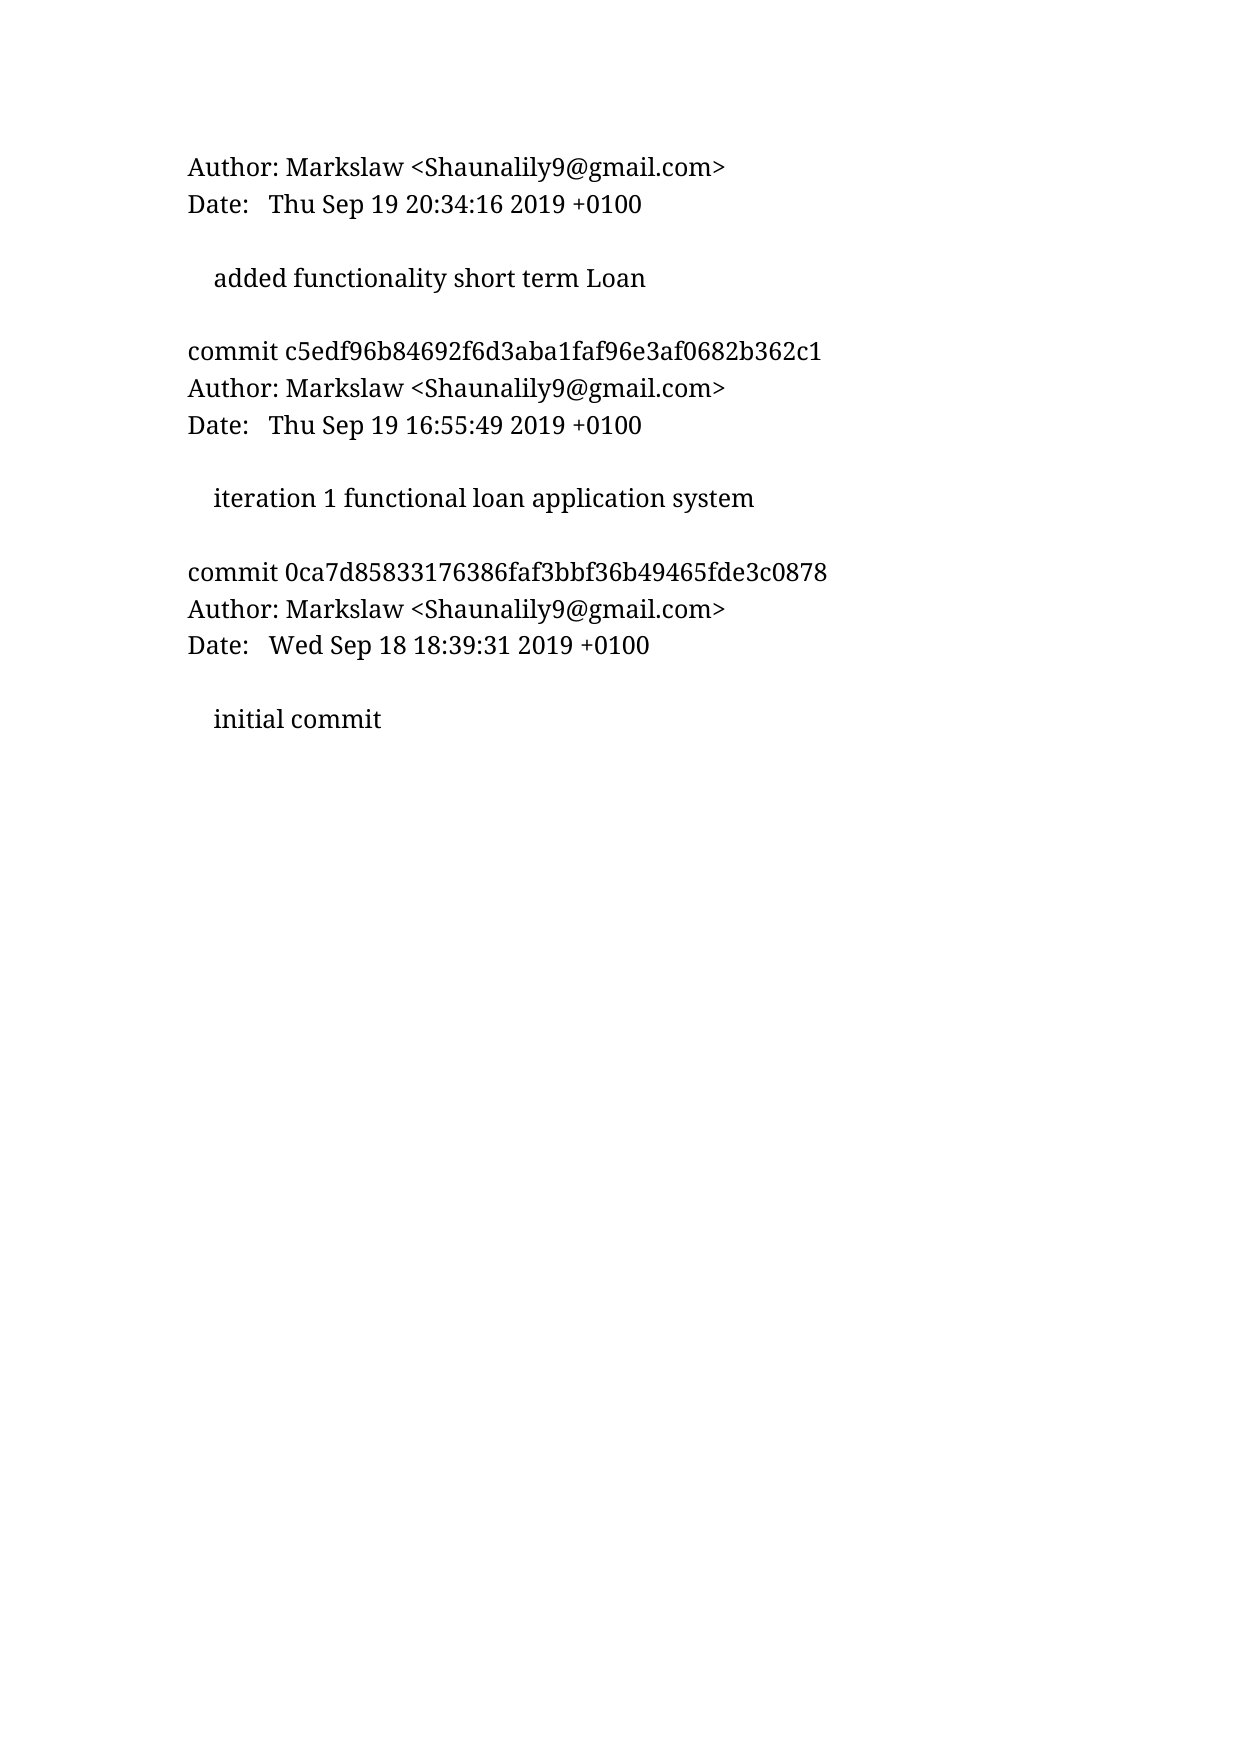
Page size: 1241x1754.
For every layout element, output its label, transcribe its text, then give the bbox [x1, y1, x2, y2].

list Date: Wed Sep 18 18:39:31 2019 +0100 [187, 628, 1090, 662]
list initial commit [187, 702, 1090, 736]
list Date: Thu Sep 19 16:55:49 2019 +0100 [187, 407, 1090, 441]
list Author: Markslaw <Shaunalily9@gmail.com> [187, 591, 1090, 625]
list Author: Markslaw <Shaunalily9@gmail.com> [187, 371, 1090, 405]
list commit 0ca7d85833176386faf3bbf36b49465fde3c0878 [187, 554, 1090, 588]
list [187, 150, 1090, 184]
list Date: Thu Sep 19 20:34:16 2019 +0100 [187, 187, 1090, 221]
list added functionality short term Loan [187, 260, 1090, 294]
list iteration 1 functional loan application system [187, 481, 1090, 515]
list commit c5edf96b84692f6d3aba1faf96e3af0682b362c1 [187, 334, 1090, 368]
